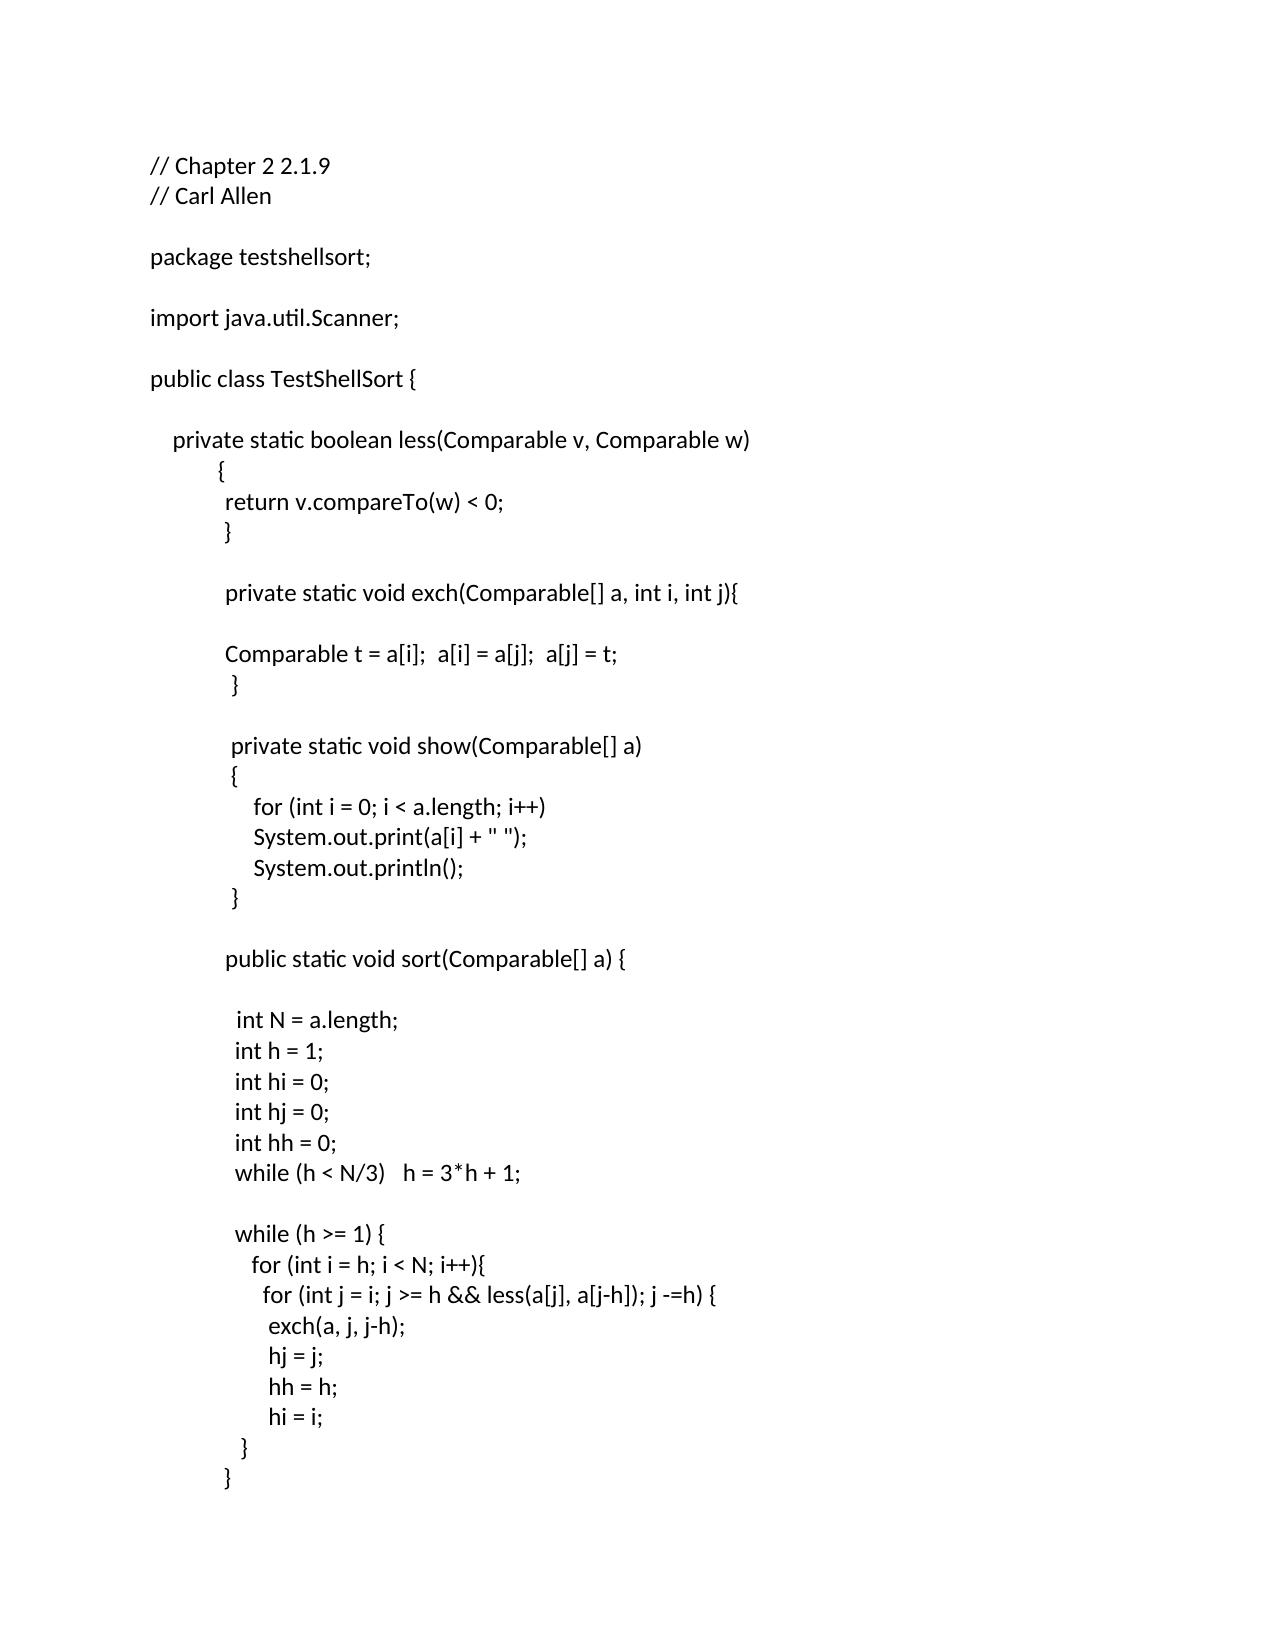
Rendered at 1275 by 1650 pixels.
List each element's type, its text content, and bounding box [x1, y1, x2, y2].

text System.out.print(a[i] + " "); [150, 821, 1125, 852]
text } [150, 516, 1125, 547]
text int N = a.length; [150, 1004, 1125, 1035]
text private static boolean less(Comparable v, Comparable w) [150, 425, 1125, 455]
text // Chapter 2 2.1.9 [150, 150, 1125, 181]
text while (h < N/3) h = 3*h + 1; [150, 1157, 1125, 1188]
text } [150, 1462, 1125, 1493]
text private static void show(Comparable[] a) [150, 730, 1125, 760]
text int hj = 0; [150, 1096, 1125, 1127]
text public static void sort(Comparable[] a) { [150, 943, 1125, 974]
text hi = i; [150, 1401, 1125, 1432]
text public class TestShellSort { [150, 364, 1125, 394]
text Comparable t = a[i]; a[i] = a[j]; a[j] = t; [150, 638, 1125, 669]
text for (int i = h; i < N; i++){ [150, 1249, 1125, 1279]
text int h = 1; [150, 1035, 1125, 1066]
text hh = h; [150, 1371, 1125, 1401]
text // Carl Allen [150, 181, 1125, 211]
text import java.util.Scanner; [150, 303, 1125, 333]
text { [150, 455, 1125, 486]
text System.out.println(); [150, 852, 1125, 882]
text private static void exch(Comparable[] a, int i, int j){ [150, 577, 1125, 608]
text package testshellsort; [150, 242, 1125, 272]
text int hh = 0; [150, 1127, 1125, 1157]
text for (int i = 0; i < a.length; i++) [150, 791, 1125, 821]
text while (h >= 1) { [150, 1218, 1125, 1249]
text } [150, 882, 1125, 913]
text for (int j = i; j >= h && less(a[j], a[j-h]); j -=h) { [150, 1279, 1125, 1310]
text } [150, 1432, 1125, 1462]
text } [150, 669, 1125, 699]
text return v.compareTo(w) < 0; [150, 486, 1125, 516]
text int hi = 0; [150, 1066, 1125, 1096]
text exch(a, j, j-h); [150, 1310, 1125, 1340]
text hj = j; [150, 1340, 1125, 1371]
text { [150, 760, 1125, 791]
